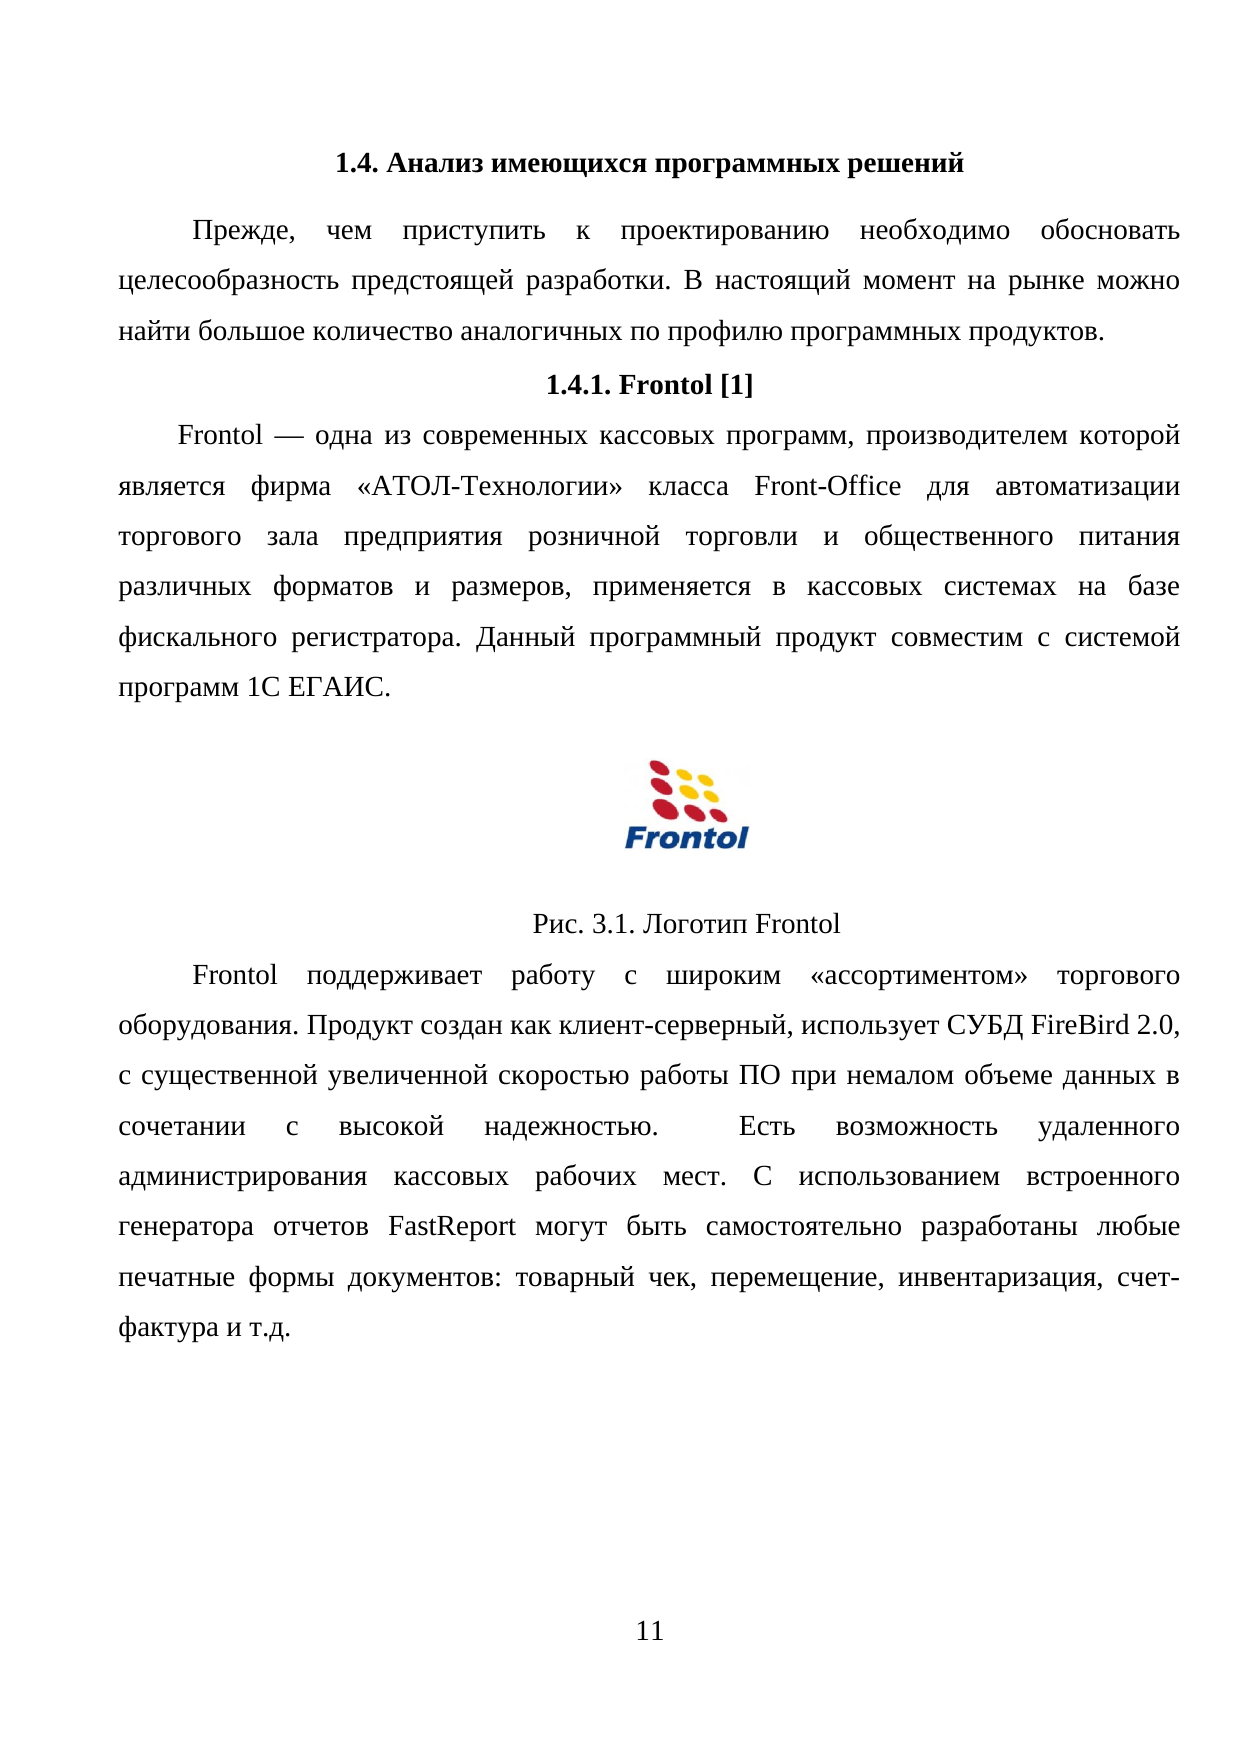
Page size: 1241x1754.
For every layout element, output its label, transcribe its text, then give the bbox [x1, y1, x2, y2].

subtitle 1.4.1. Frontol [1] [118, 367, 1181, 401]
picture [601, 719, 772, 890]
subtitle 1.4. Анализ имеющихся программных решений [118, 145, 1181, 178]
text Frontol — одна из современных кассовых программ, производителем которой является фирма «АТОЛ-Технологии» класса Front-Office для автоматизации торгового зала предприятия розничной торговли и общественного питания различных форматов и размеров, применяется в кассовых системах на базе фискального регистратора. Данный программный продукт совместим с системой программ 1С ЕГАИС. [118, 417, 1181, 703]
text Frontol поддерживает работу с широким «ассортиментом» торгового оборудования. Продукт создан как клиент-серверный, использует СУБД FireBird 2.0, с существенной увеличенной скоростью работы ПО при немалом объеме данных в сочетании с высокой надежностью. Есть возможность удаленного администрирования кассовых рабочих мест. С использованием встроенного генератора отчетов FastReport могут быть самостоятельно разработаны любые печатные формы документов: товарный чек, перемещение, инвентаризация, счет-фактура и т.д. [118, 957, 1181, 1343]
text Прежде, чем приступить к проектированию необходимо обосновать целесообразность предстоящей разработки. В настоящий момент на рынке можно найти большое количество аналогичных по профилю программных продуктов. [118, 212, 1181, 346]
text Рис. 3.1. Логотип Frontol [118, 907, 1181, 940]
